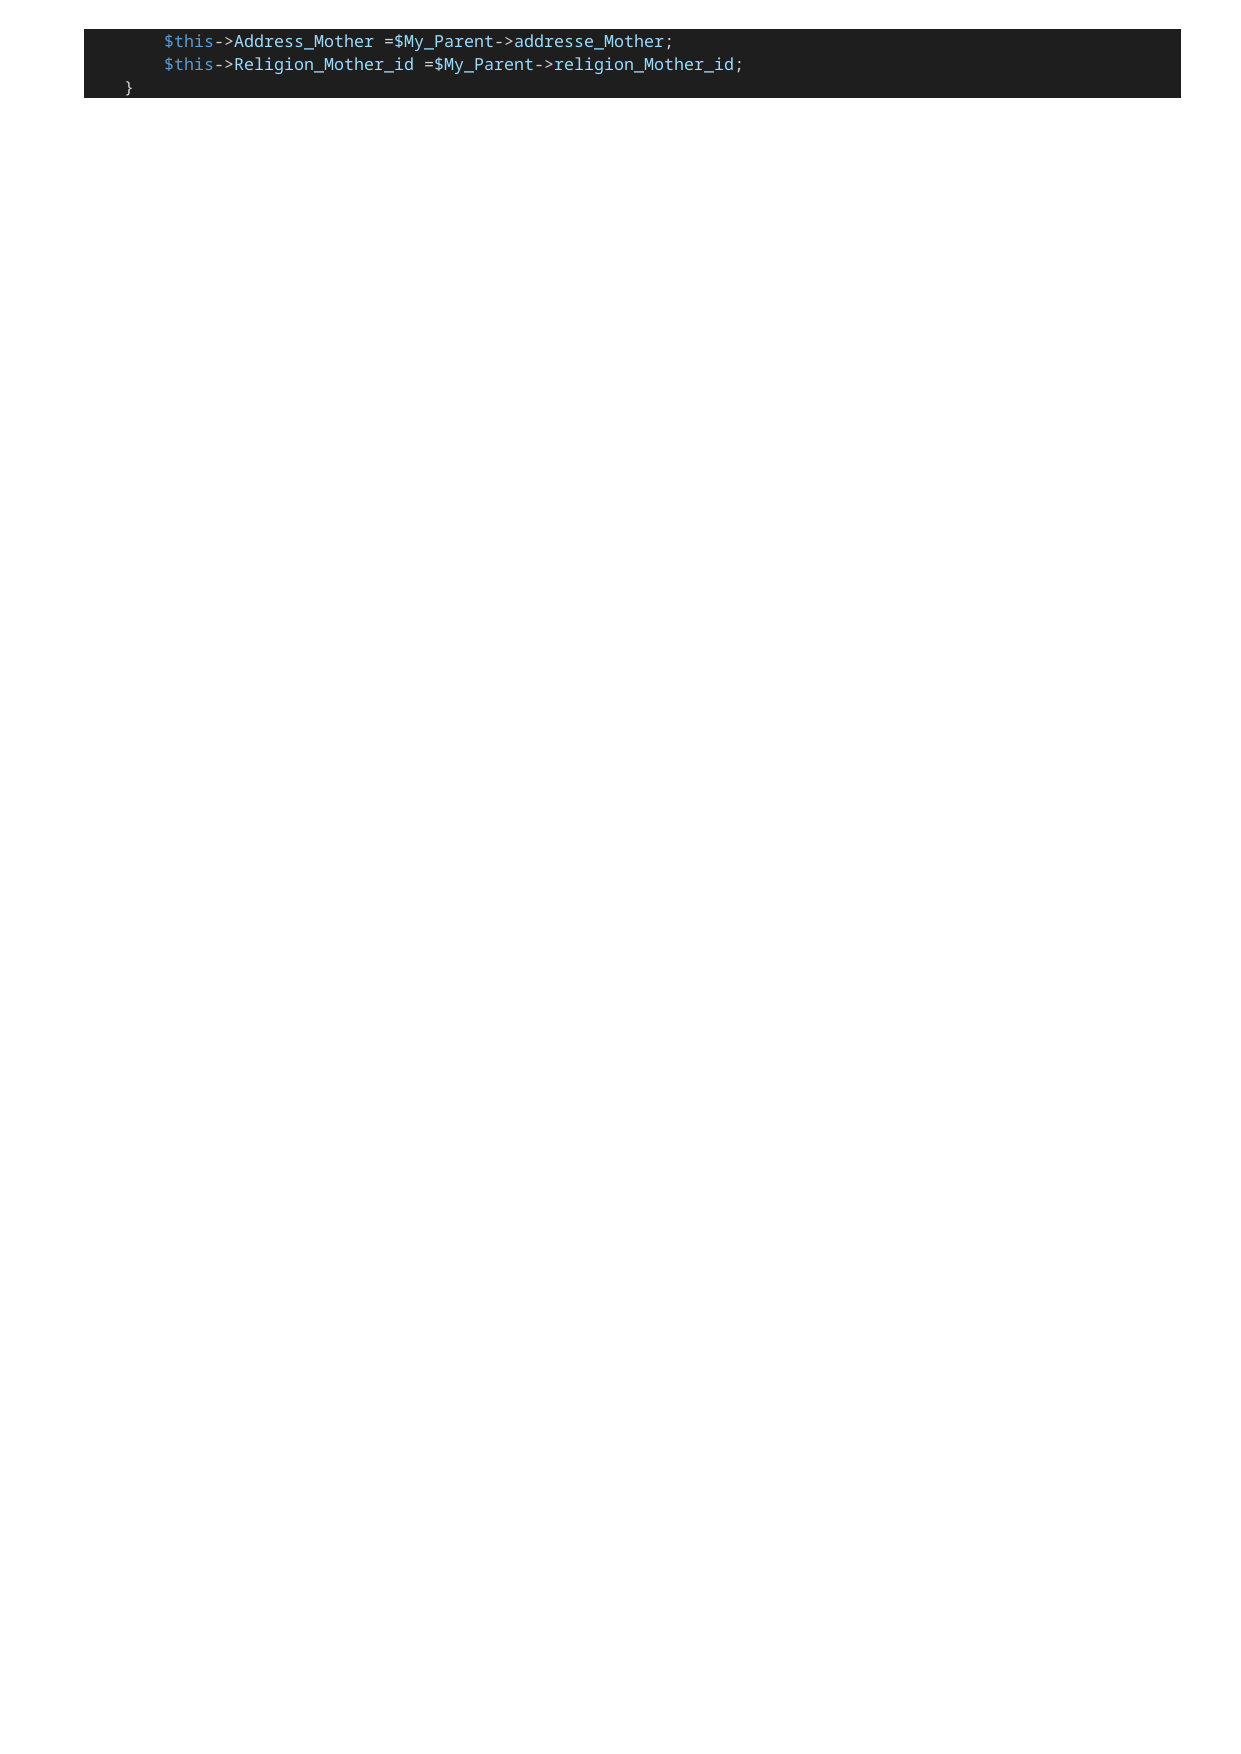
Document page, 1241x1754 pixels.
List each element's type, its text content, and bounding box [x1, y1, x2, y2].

text $this->Religion_Mother_id =$My_Parent->religion_Mother_id; [84, 52, 1181, 75]
text } [84, 75, 1181, 98]
text $this->Address_Mother =$My_Parent->addresse_Mother; [84, 29, 1181, 52]
